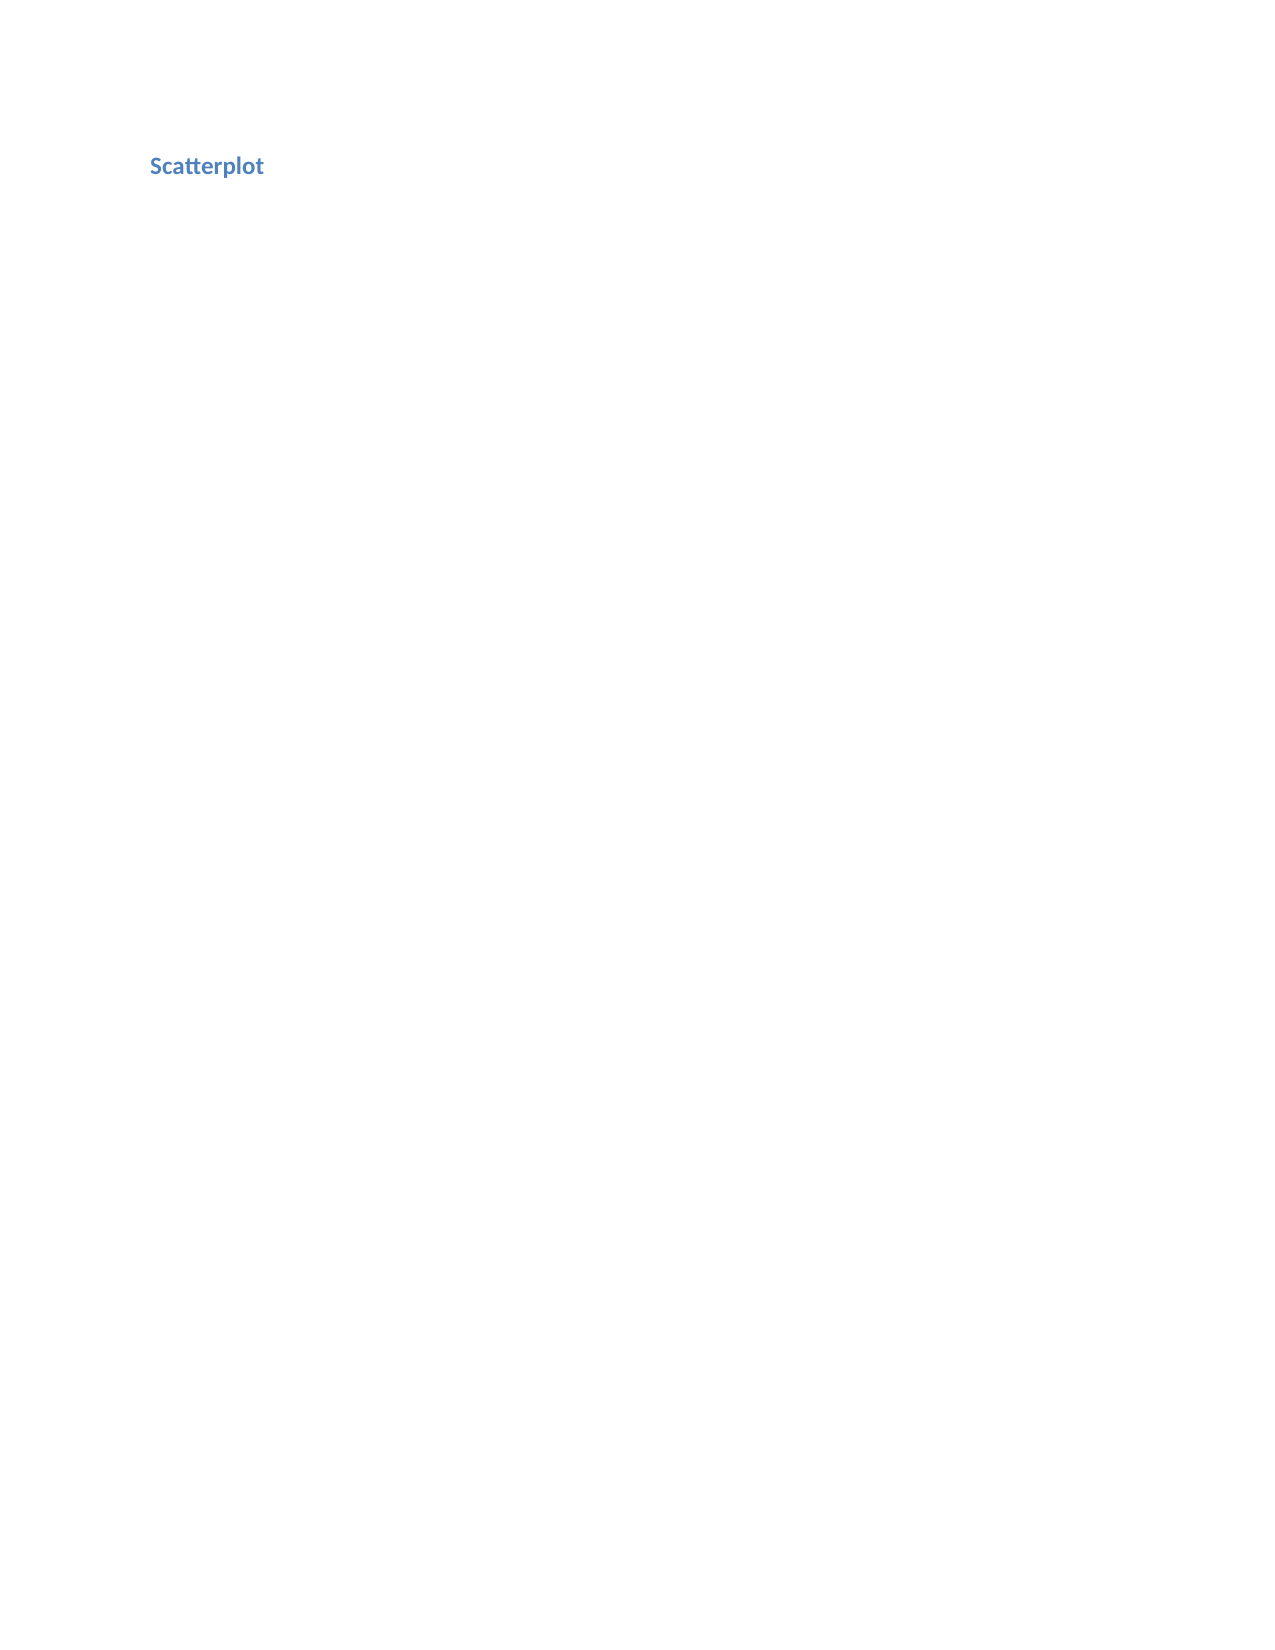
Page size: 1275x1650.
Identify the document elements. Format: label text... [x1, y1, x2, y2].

subtitle Scatterplot [150, 150, 1125, 181]
